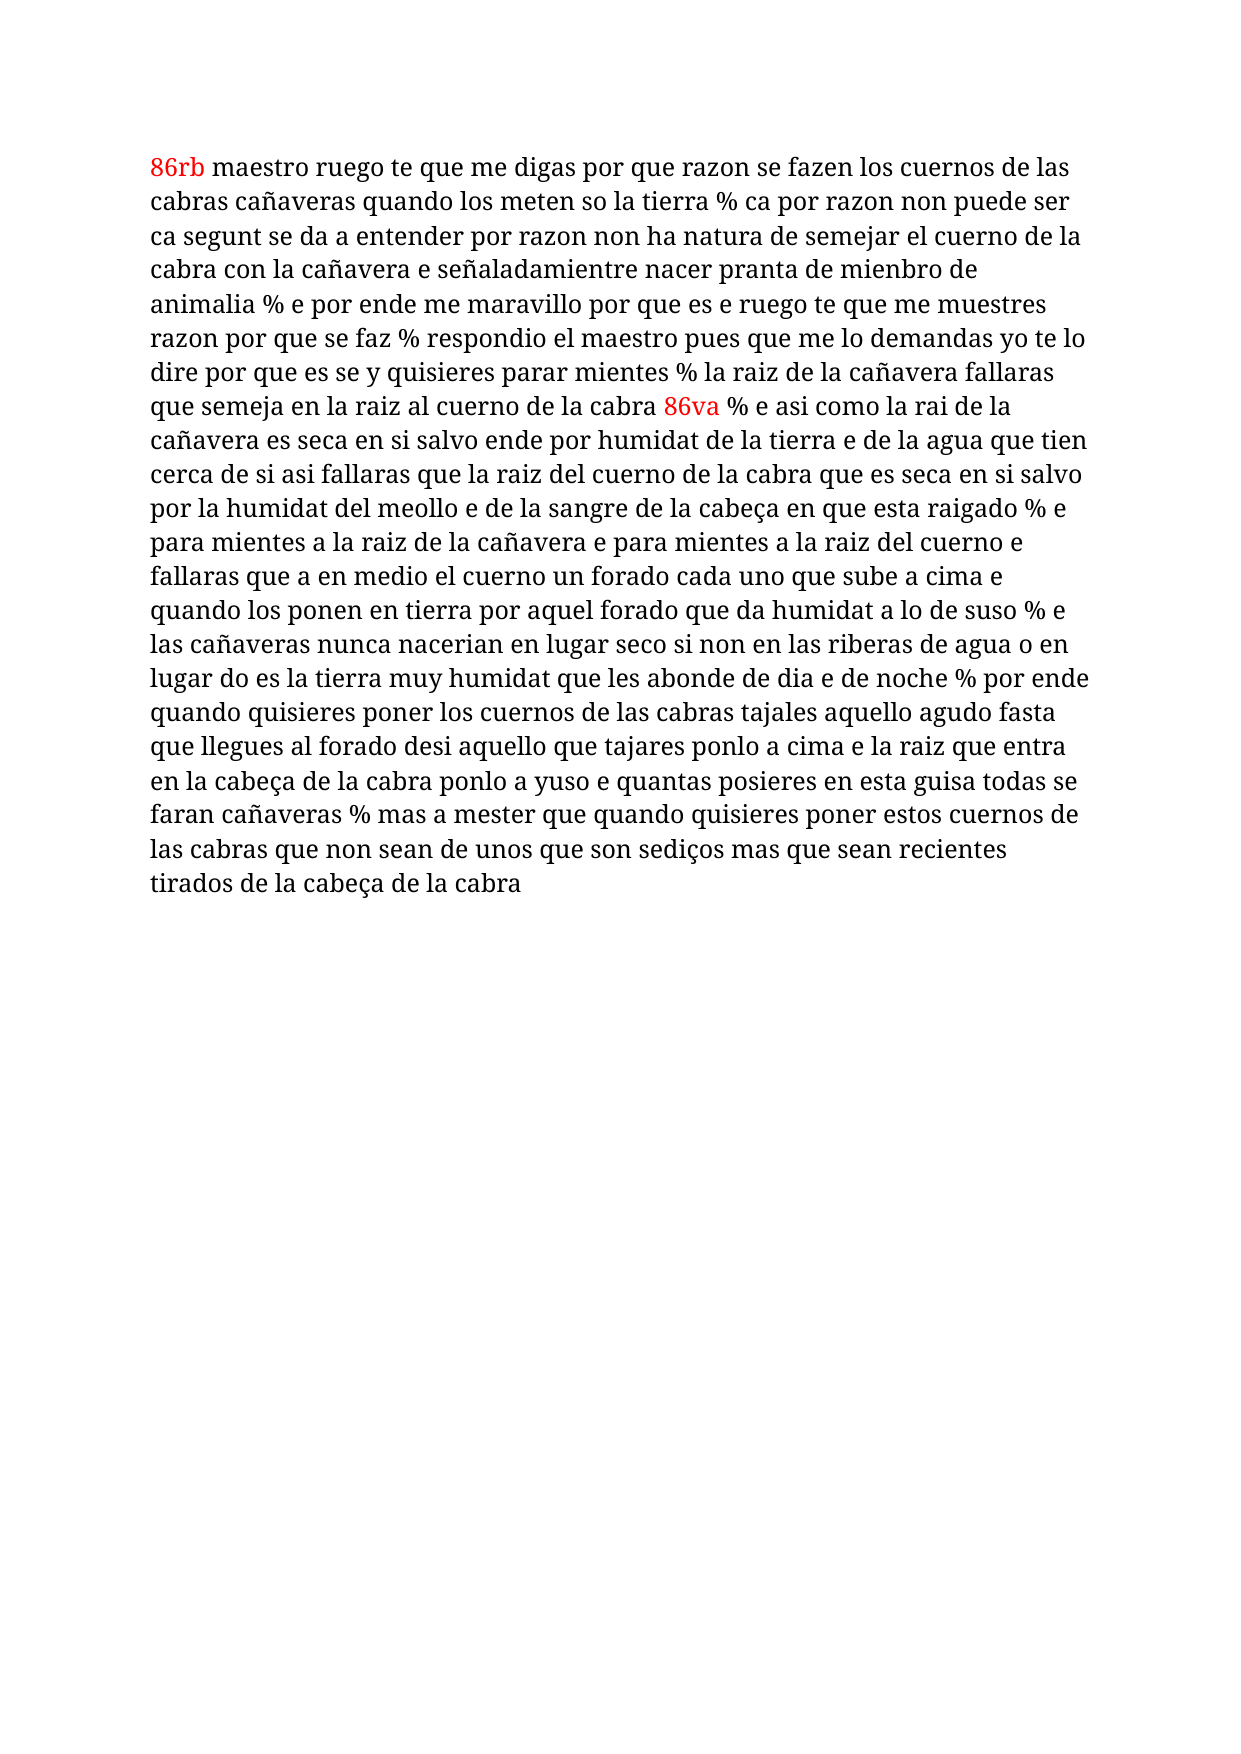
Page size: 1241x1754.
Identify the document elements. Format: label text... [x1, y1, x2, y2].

text 86rb maestro ruego te que me digas por que razon se fazen los cuernos de las cabras cañaveras quando los meten so la tierra % ca por razon non puede ser ca segunt se da a entender por razon non ha natura de semejar el cuerno de la cabra con la cañavera e señaladamientre nacer pranta de mienbro de animalia % e por ende me maravillo por que es e ruego te que me muestres razon por que se faz % respondio el maestro pues que me lo demandas yo te lo dire por que es se y quisieres parar mientes % la raiz de la cañavera fallaras que semeja en la raiz al cuerno de la cabra 86va % e asi como la rai de la cañavera es seca en si salvo ende por humidat de la tierra e de la agua que tien cerca de si asi fallaras que la raiz del cuerno de la cabra que es seca en si salvo por la humidat del meollo e de la sangre de la cabeça en que esta raigado % e para mientes a la raiz de la cañavera e para mientes a la raiz del cuerno e fallaras que a en medio el cuerno un forado cada uno que sube a cima e quando los ponen en tierra por aquel forado que da humidat a lo de suso % e las cañaveras nunca nacerian en lugar seco si non en las riberas de agua o en lugar do es la tierra muy humidat que les abonde de dia e de noche % por ende quando quisieres poner los cuernos de las cabras tajales aquello agudo fasta que llegues al forado desi aquello que tajares ponlo a cima e la raiz que entra en la cabeça de la cabra ponlo a yuso e quantas posieres en esta guisa todas se faran cañaveras % mas a mester que quando quisieres poner estos cuernos de las cabras que non sean de unos que son sediços mas que sean recientes tirados de la cabeça de la cabra [150, 150, 1090, 899]
